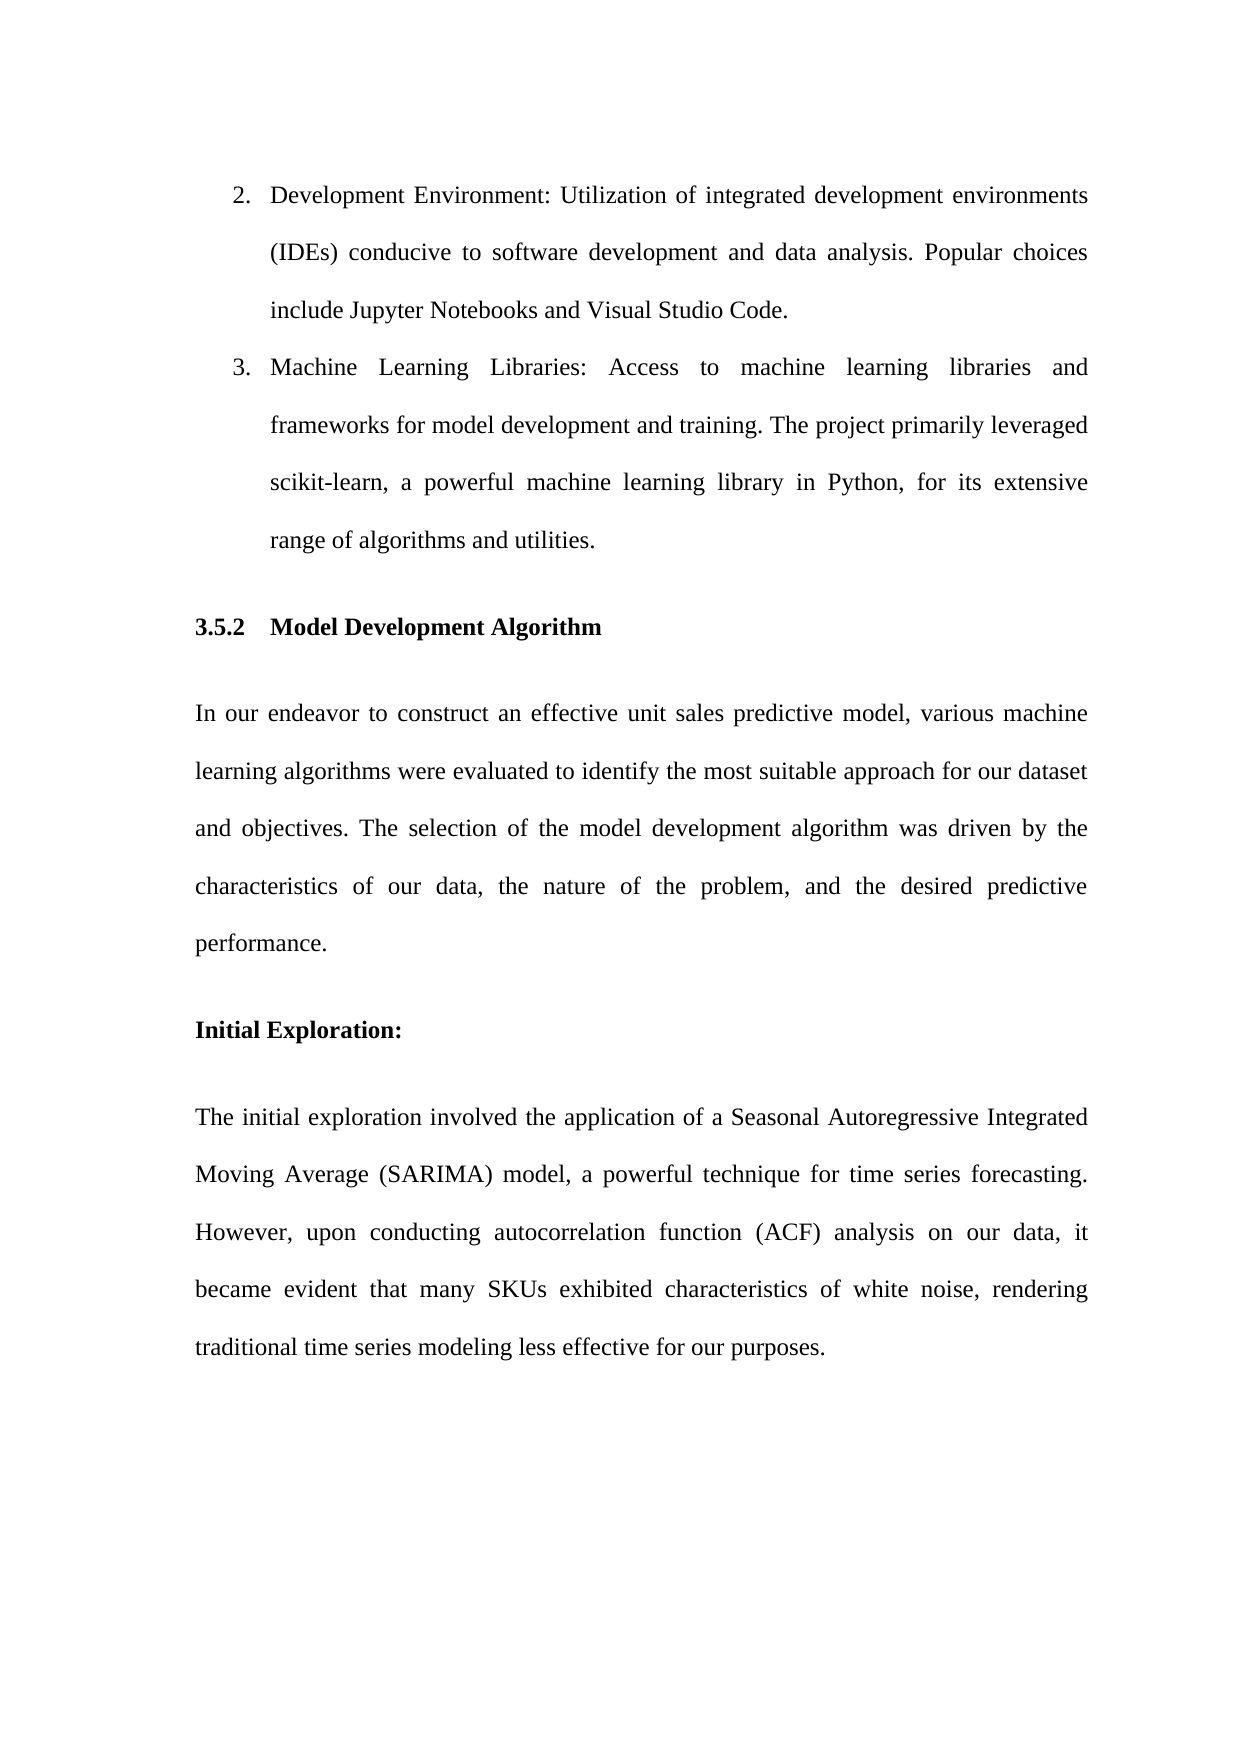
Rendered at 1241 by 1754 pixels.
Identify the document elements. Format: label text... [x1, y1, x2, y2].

text The initial exploration involved the application of a Seasonal Autoregressive Integrated Moving Average (SARIMA) model, a powerful technique for time series forecasting. However, upon conducting autocorrelation function (ACF) analysis on our data, it became evident that many SKUs exhibited characteristics of white noise, rendering traditional time series modeling less effective for our purposes. [195, 1102, 1089, 1360]
subtitle Model Development Algorithm [195, 612, 1089, 640]
text In our endeavor to construct an effective unit sales predictive model, various machine learning algorithms were evaluated to identify the most suitable approach for our dataset and objectives. The selection of the model development algorithm was driven by the characteristics of our data, the nature of the problem, and the desired predictive performance. [195, 698, 1089, 957]
text Initial Exploration: [195, 1015, 1089, 1044]
list Machine Learning Libraries: Access to machine learning libraries and frameworks for model development and training. The project primarily leveraged scikit-learn, a powerful machine learning library in Python, for its extensive range of algorithms and utilities. [232, 352, 1089, 554]
list Development Environment: Utilization of integrated development environments (IDEs) conducive to software development and data analysis. Popular choices include Jupyter Notebooks and Visual Studio Code. [232, 180, 1089, 324]
